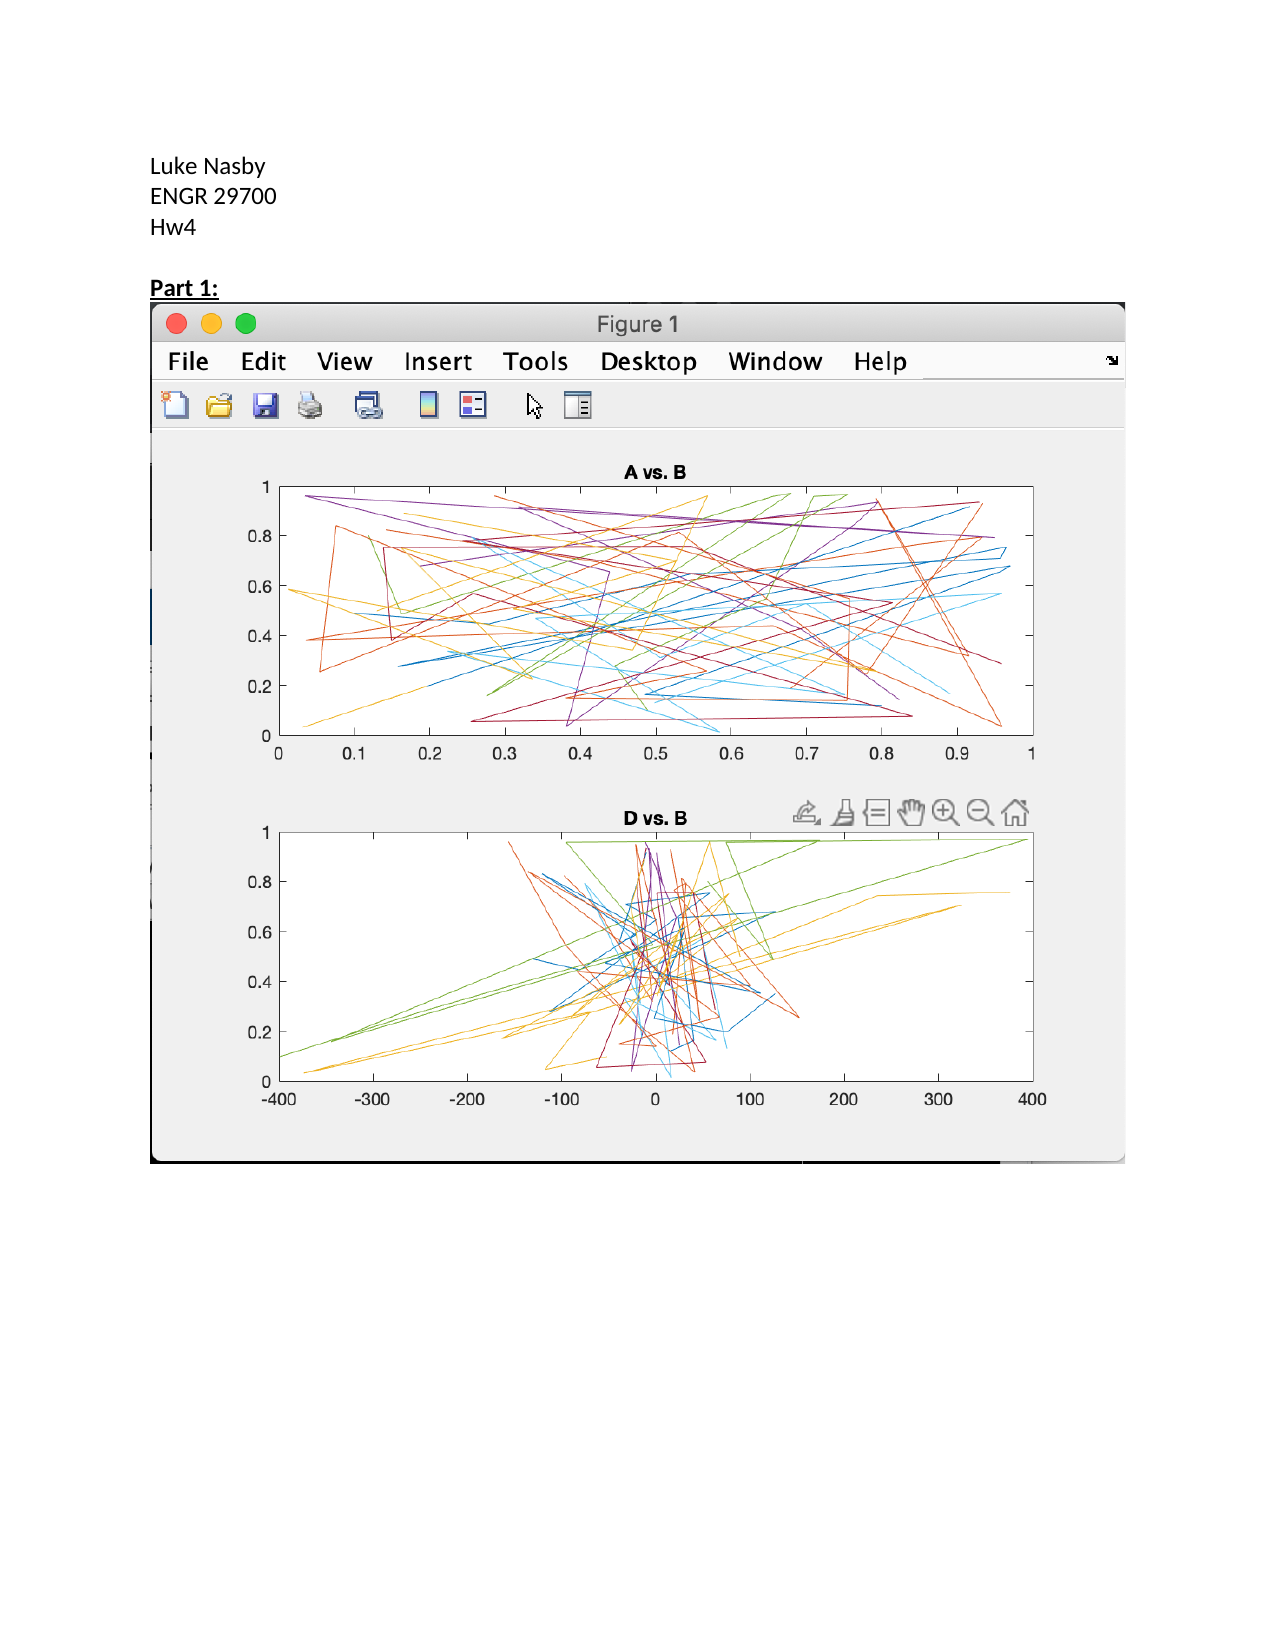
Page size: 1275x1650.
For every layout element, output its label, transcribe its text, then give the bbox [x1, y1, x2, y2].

text ENGR 29700 [150, 181, 1125, 211]
text Part 1: [150, 272, 1125, 302]
text Luke Nasby [150, 150, 1125, 181]
picture [150, 302, 1125, 1164]
text Hw4 [150, 211, 1125, 242]
